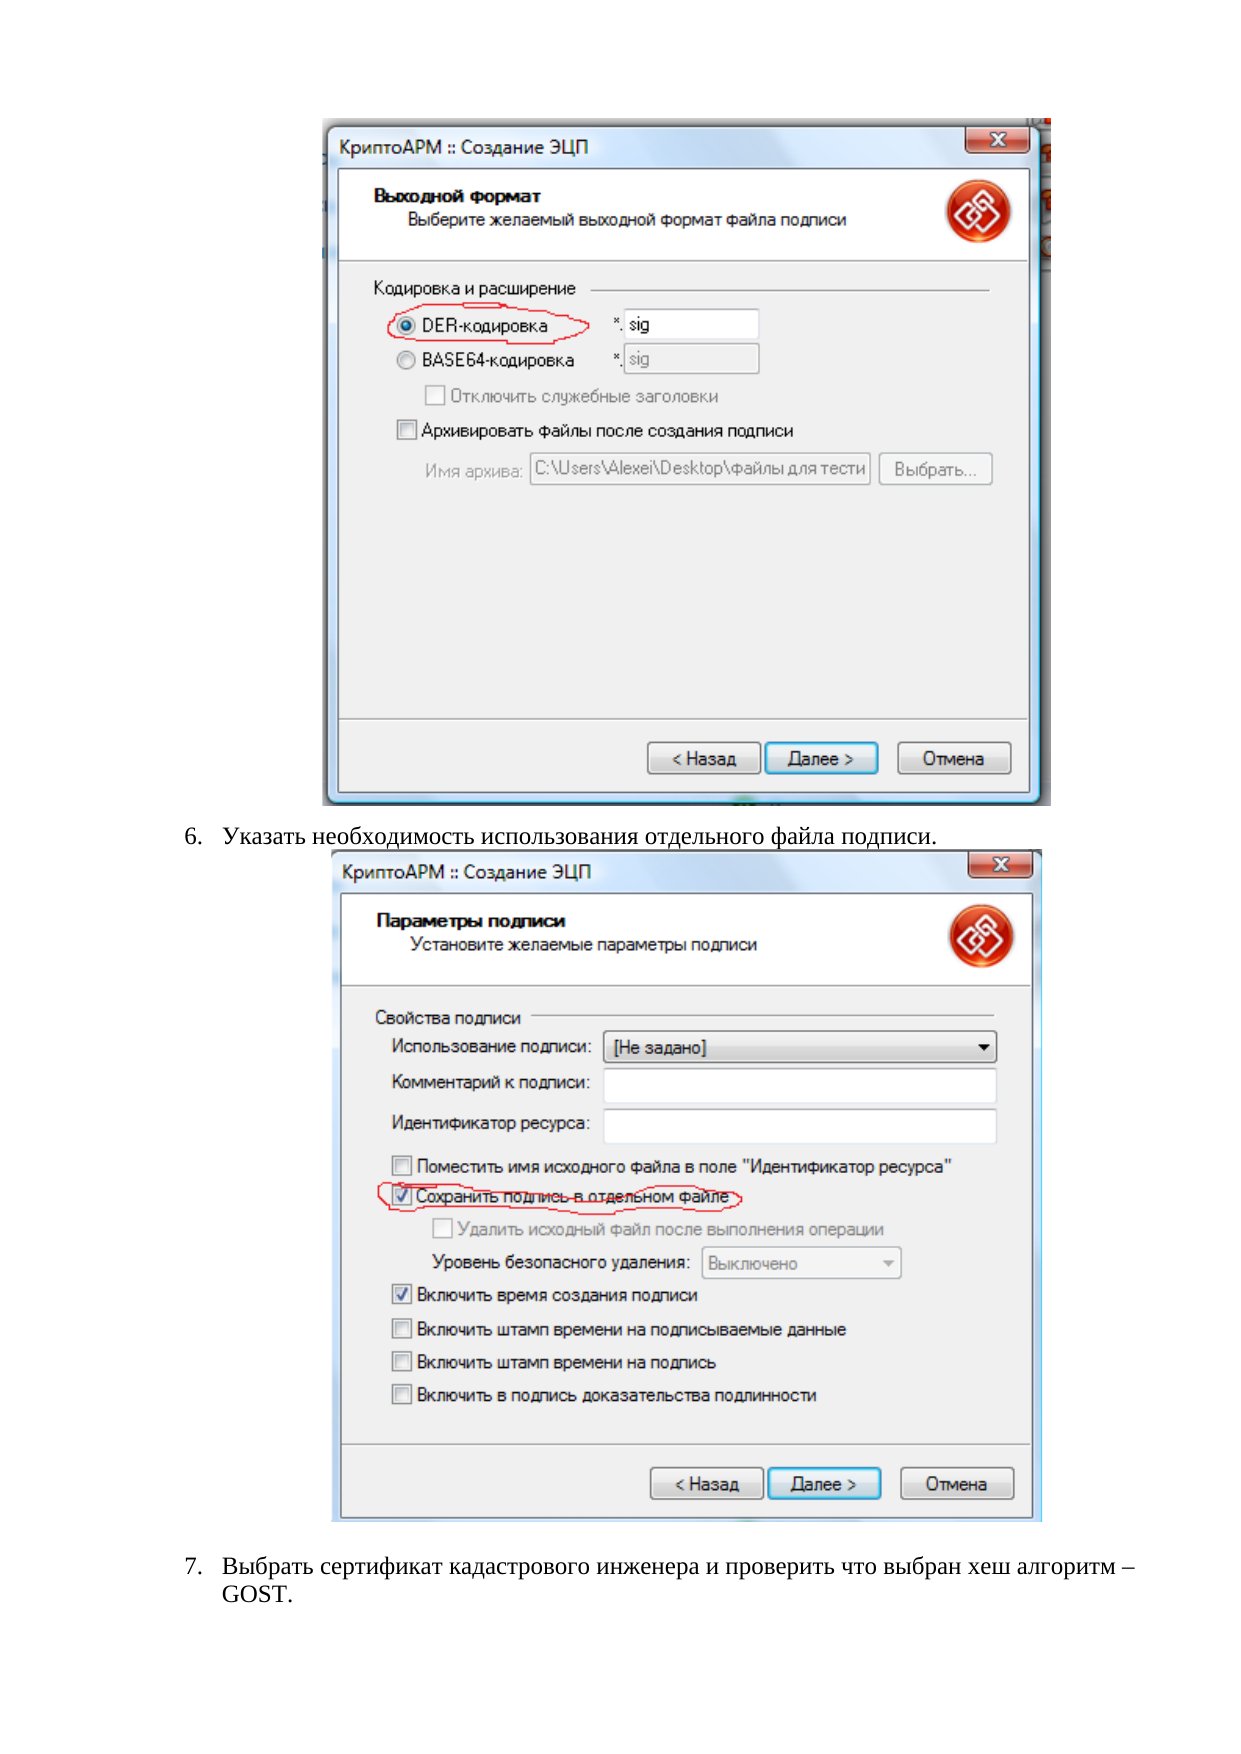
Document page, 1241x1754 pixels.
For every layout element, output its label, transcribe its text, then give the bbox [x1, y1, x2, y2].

picture [322, 118, 1051, 806]
picture [331, 849, 1043, 1522]
list Выбрать сертификат кадастрового инженера и проверить что выбран хеш алгоритм – GOST. [184, 1551, 1152, 1608]
list Указать необходимость использования отдельного файла подписи. [184, 821, 1152, 850]
